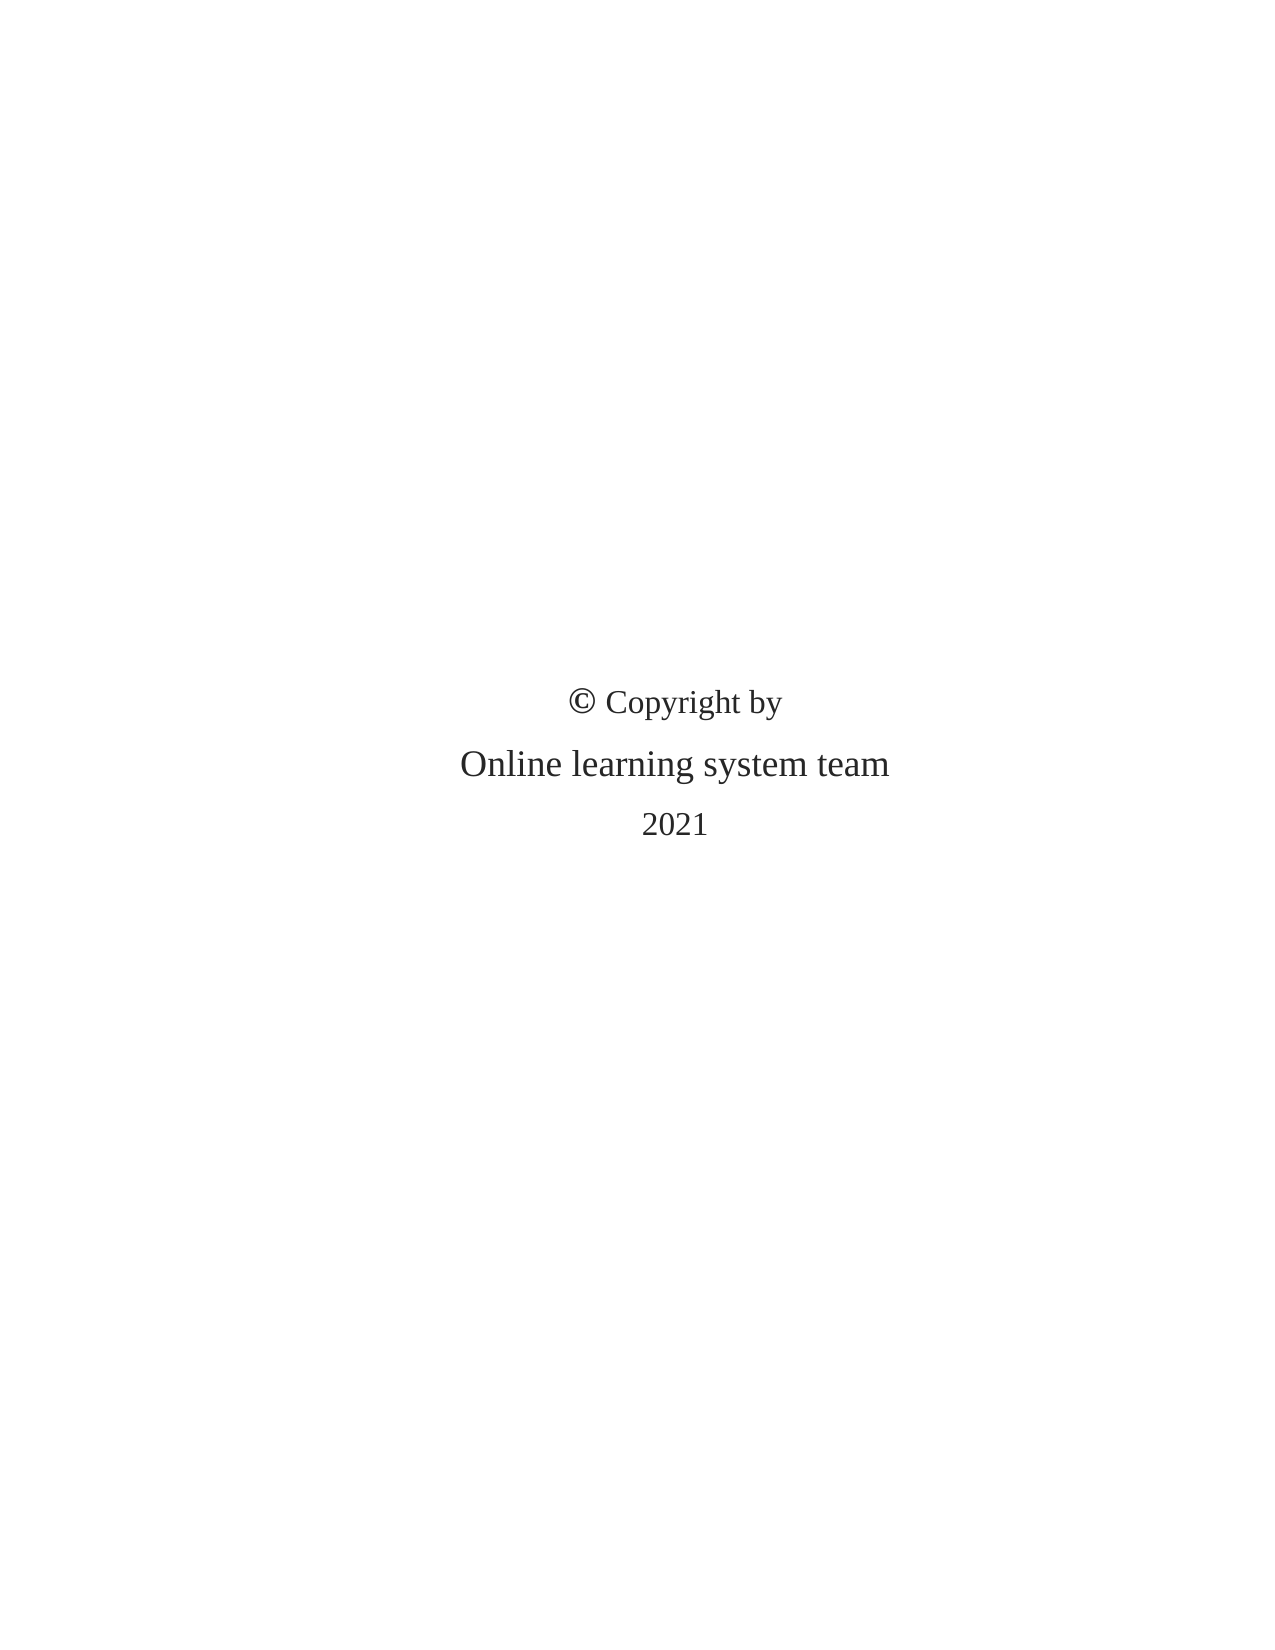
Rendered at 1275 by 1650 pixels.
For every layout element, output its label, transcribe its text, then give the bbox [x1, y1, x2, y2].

text Online learning system team [225, 741, 1125, 784]
text 2021 [225, 804, 1125, 843]
text © Copyright by [225, 678, 1125, 721]
